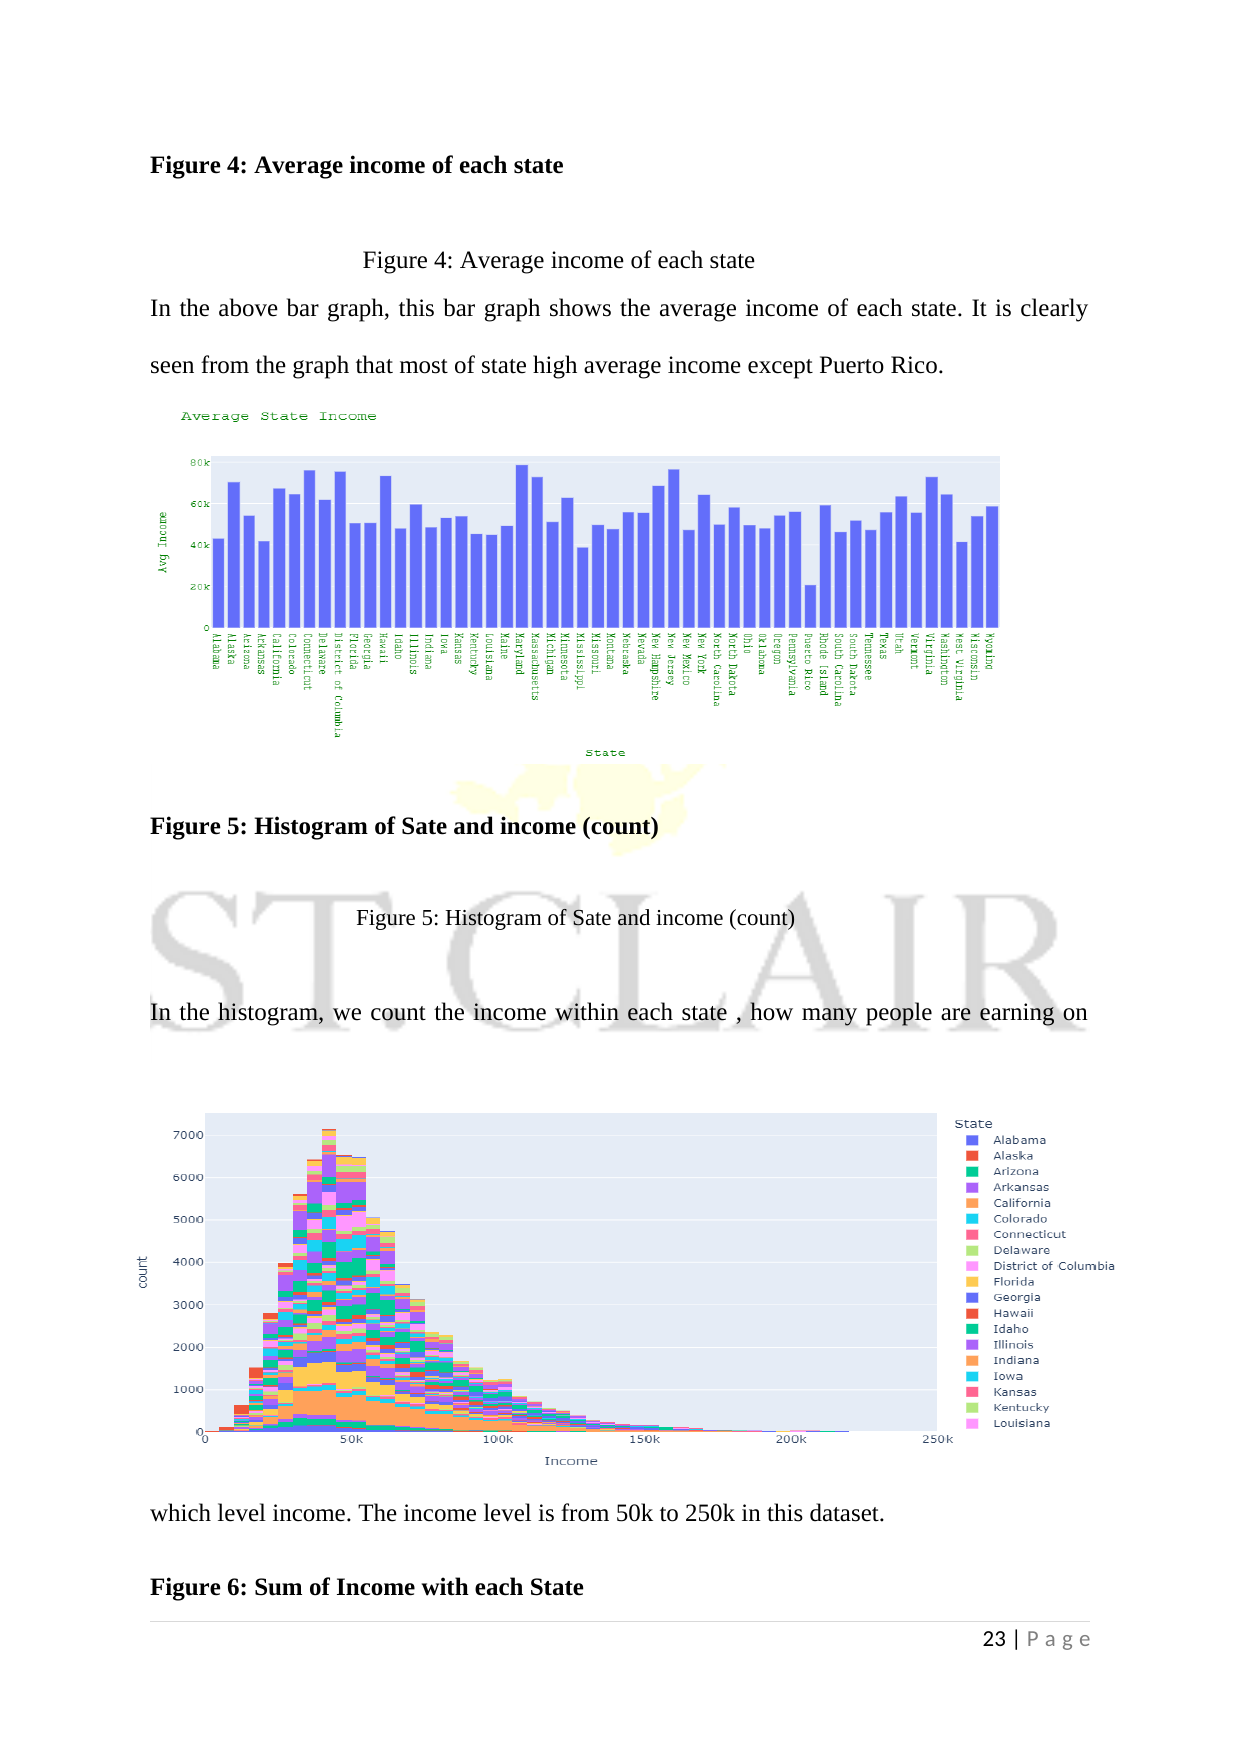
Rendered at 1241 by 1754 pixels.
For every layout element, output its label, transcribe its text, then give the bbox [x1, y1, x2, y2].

text In the histogram, we count the income within each state , how many people are earning on which level income. The income level is from 50k to 250k in this dataset. [150, 997, 1090, 1063]
text Figure 4: Average income of each state [150, 150, 1090, 179]
picture [134, 383, 1075, 764]
text Figure 4: Average income of each state [150, 245, 1090, 274]
text In the histogram, we count the income within each state , how many people are earning on which level income. The income level is from 50k to 250k in this dataset. [150, 1498, 1090, 1526]
text Figure 5: Histogram of Sate and income (count) [150, 904, 1090, 930]
picture [123, 1063, 1133, 1498]
text Figure 6: Sum of Income with each State [150, 1572, 1090, 1601]
text In the above bar graph, this bar graph shows the average income of each state. It is clearly seen from the graph that most of state high average income except Puerto Rico. [150, 293, 1090, 379]
